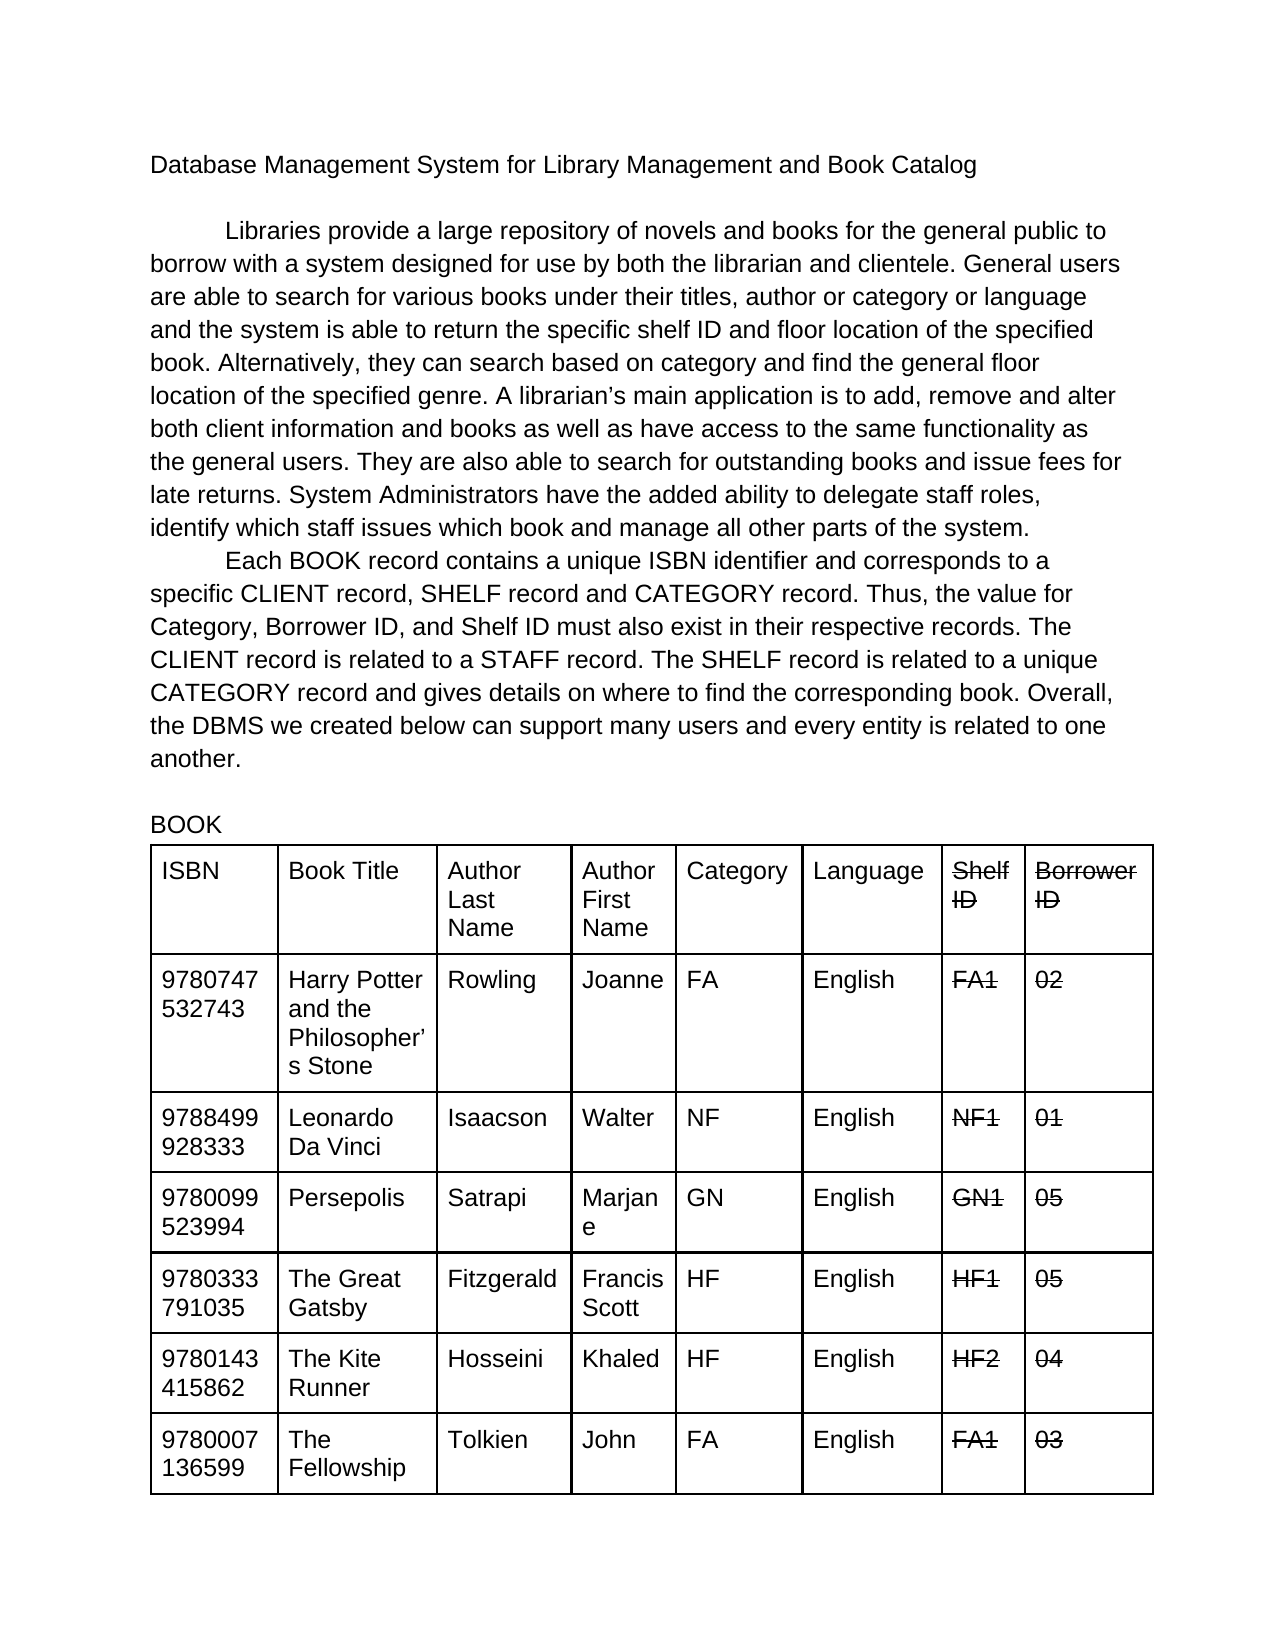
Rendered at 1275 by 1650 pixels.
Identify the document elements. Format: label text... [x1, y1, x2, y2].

table_cell 05 [1026, 1254, 1152, 1332]
table_cell John [573, 1414, 675, 1493]
table_cell GN [677, 1173, 801, 1251]
table_cell 02 [1026, 955, 1152, 1091]
table_cell Leonardo Da Vinci [279, 1093, 436, 1171]
table_cell Fitzgerald [438, 1254, 570, 1332]
table_header Shelf ID [943, 846, 1024, 953]
table_cell HF2 [943, 1334, 1024, 1412]
table_cell English [804, 1173, 941, 1251]
table_cell Joanne [573, 955, 675, 1091]
table_cell Marjane [573, 1173, 675, 1251]
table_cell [279, 1414, 436, 1493]
table_cell 9780099523994 [152, 1173, 277, 1251]
table_cell GN1 [943, 1173, 1024, 1251]
table_cell 05 [1026, 1173, 1152, 1251]
table_cell Hosseini [438, 1334, 570, 1412]
table_cell FA [677, 955, 801, 1091]
table_cell 9780333791035 [152, 1254, 277, 1332]
table_header Author First Name [573, 846, 675, 953]
table_header ISBN [152, 846, 277, 953]
table_cell The Great Gatsby [279, 1254, 436, 1332]
table_header Book Title [279, 846, 436, 953]
table_cell HF [677, 1334, 801, 1412]
table_cell 03 [1026, 1414, 1152, 1493]
table_cell English [804, 1414, 941, 1493]
table_cell HF [677, 1254, 801, 1332]
text BOOK [150, 810, 1125, 839]
table_header Author Last Name [438, 846, 570, 953]
table_cell 04 [1026, 1334, 1152, 1412]
table_cell English [804, 1254, 941, 1332]
table_cell Francis Scott [573, 1254, 675, 1332]
table_cell 01 [1026, 1093, 1152, 1171]
table_header Borrower ID [1026, 846, 1152, 953]
text Database Management System for Library Management and Book Catalog [150, 150, 1125, 179]
table_cell English [804, 1093, 941, 1171]
table_cell NF [677, 1093, 801, 1171]
table_cell HF1 [943, 1254, 1024, 1332]
table_cell 9780143415862 [152, 1334, 277, 1412]
table_cell 9788499928333 [152, 1093, 277, 1171]
table_cell English [804, 1334, 941, 1412]
table_cell Walter [573, 1093, 675, 1171]
table_cell The Kite Runner [279, 1334, 436, 1412]
table_cell Persepolis [279, 1173, 436, 1251]
text Each BOOK record contains a unique ISBN identifier and corresponds to a specific CLIENT record, SHELF record and CATEGORY record. Thus, the value for Category, Borrower ID, and Shelf ID must also exist in their respective records. The CLIENT record is related to a STAFF record. The SHELF record is related to a unique CATEGORY record and gives details on where to find the corresponding book. Overall, the DBMS we created below can support many users and every entity is related to one another. [150, 546, 1125, 773]
table_cell FA [677, 1414, 801, 1493]
table_header Language [804, 846, 941, 953]
table_cell 9780007136599 [152, 1414, 277, 1493]
table_cell 9780747532743 [152, 955, 277, 1091]
table_cell English [804, 955, 941, 1091]
table_cell Satrapi [438, 1173, 570, 1251]
text Libraries provide a large repository of novels and books for the general public to borrow with a system designed for use by both the librarian and clientele. General users are able to search for various books under their titles, author or category or language and the system is able to return the specific shelf ID and floor location of the specified book. Alternatively, they can search based on category and find the general floor location of the specified genre. A librarian’s main application is to add, remove and alter both client information and books as well as have access to the same functionality as the general users. They are also able to search for outstanding books and issue fees for late returns. System Administrators have the added ability to delegate staff roles, identify which staff issues which book and manage all other parts of the system. [150, 216, 1125, 542]
table_cell NF1 [943, 1093, 1024, 1171]
table_cell Isaacson [438, 1093, 570, 1171]
table_cell Rowling [438, 955, 570, 1091]
table_cell Tolkien [438, 1414, 570, 1493]
table_cell FA1 [943, 1414, 1024, 1493]
table_cell Harry Potter and the Philosopher’s Stone [279, 955, 436, 1091]
table_cell Khaled [573, 1334, 675, 1412]
table_header Category [677, 846, 801, 953]
table_cell FA1 [943, 955, 1024, 1091]
